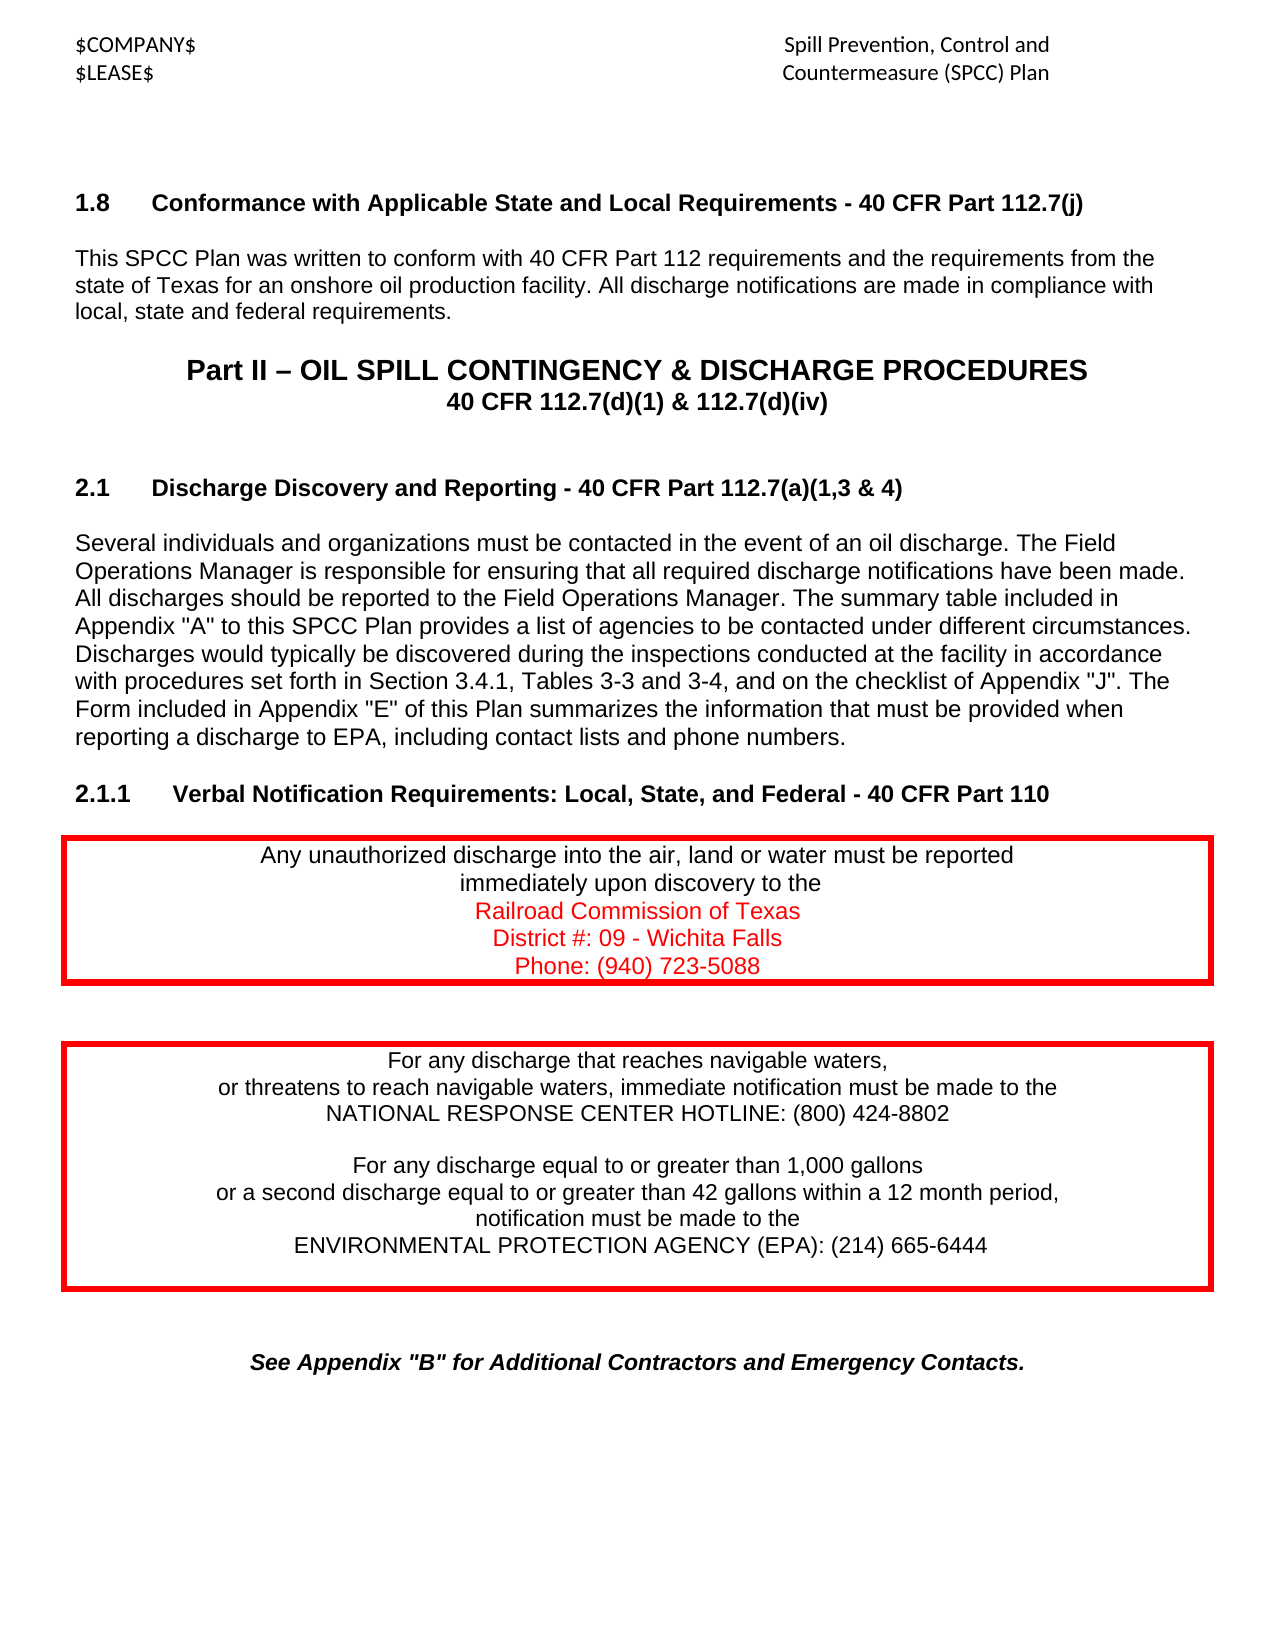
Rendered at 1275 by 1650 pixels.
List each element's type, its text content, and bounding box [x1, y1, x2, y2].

text See Appendix "B" for Additional Contractors and Emergency Contacts. [75, 1349, 1200, 1376]
text 40 CFR 112.7(d)(1) & 112.7(d)(iv) [75, 387, 1200, 415]
text Part II – OIL SPILL CONTINGENCY & DISCHARGE PROCEDURES [75, 353, 1200, 387]
text 2.1.1 Verbal Notification Requirements: Local, State, and Federal - 40 CFR Part 110 [75, 779, 1200, 807]
text 1.8 Conformance with Applicable State and Local Requirements - 40 CFR Part 112.7(j) [75, 188, 1200, 216]
table_header For any discharge that reaches navigable waters, or threatens to reach navigable waters, immediate notification must be made to the NATIONAL RESPONSE CENTER HOTLINE: (800) 424-8802 For any discharge equal to or greater than 1,000 gallons or a second discharge equal to or greater than 42 gallons within a 12 month period, notification must be made to the ENVIRONMENTAL PROTECTION AGENCY (EPA): (214) 665-6444 [67, 1047, 1208, 1286]
text This SPCC Plan was written to conform with 40 CFR Part 112 requirements and the requirements from the state of Texas for an onshore oil production facility. All discharge notifications are made in compliance with local, state and federal requirements. [75, 245, 1200, 324]
text Several individuals and organizations must be contacted in the event of an oil discharge. The Field Operations Manager is responsible for ensuring that all required discharge notifications have been made. All discharges should be reported to the Field Operations Manager. The summary table included in Appendix "A" to this SPCC Plan provides a list of agencies to be contacted under different circumstances. Discharges would typically be discovered during the inspections conducted at the facility in accordance with procedures set forth in Section 3.4.1, Tables 3-3 and 3-4, and on the checklist of Appendix "J". The Form included in Appendix "E" of this Plan summarizes the information that must be provided when reporting a discharge to EPA, including contact lists and phone numbers. [75, 529, 1200, 750]
table_header Any unauthorized discharge into the air, land or water must be reported immediately upon discovery to the Railroad Commission of Texas District #: 09 - Wichita Falls Phone: (940) 723-5088 [67, 841, 1208, 979]
text 2.1 Discharge Discovery and Reporting - 40 CFR Part 112.7(a)(1,3 & 4) [75, 473, 1200, 502]
